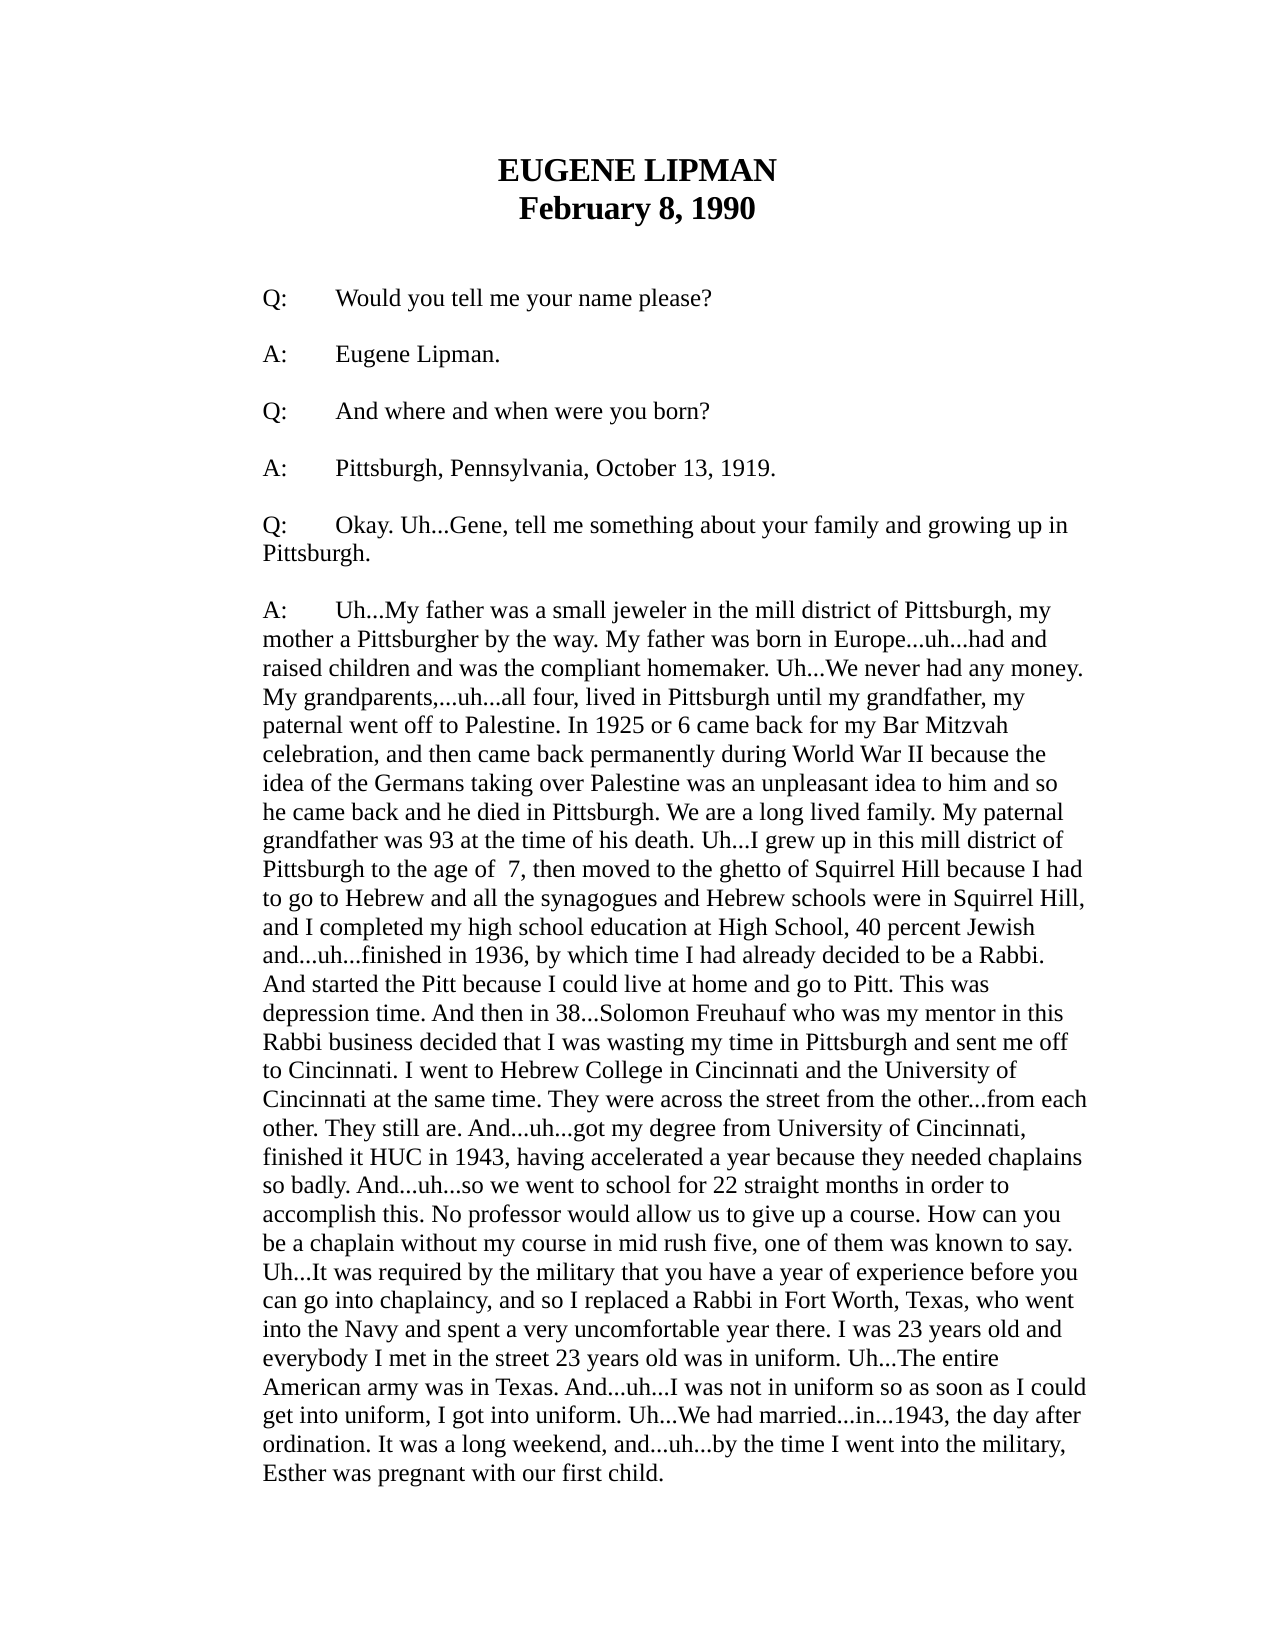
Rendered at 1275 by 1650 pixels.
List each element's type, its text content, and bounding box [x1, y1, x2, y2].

text Q: Would you tell me your name please? [262, 284, 1087, 313]
text A: Uh...My father was a small jeweler in the mill district of Pittsburgh, my mother a Pittsburgher by the way. My father was born in Europe...uh...had and raised children and was the compliant homemaker. Uh...We never had any money. My grandparents,...uh...all four, lived in Pittsburgh until my grandfather, my paternal went off to Palestine. In 1925 or 6 came back for my Bar Mitzvah celebration, and then came back permanently during World War II because the idea of the Germans taking over Palestine was an unpleasant idea to him and so he came back and he died in Pittsburgh. We are a long lived family. My paternal grandfather was 93 at the time of his death. Uh...I grew up in this mill district of Pittsburgh to the age of 7, then moved to the ghetto of Squirrel Hill because I had to go to Hebrew and all the synagogues and Hebrew schools were in Squirrel Hill, and I completed my high school education at High School, 40 percent Jewish and...uh...finished in 1936, by which time I had already decided to be a Rabbi. And started the Pitt because I could live at home and go to Pitt. This was depression time. And then in 38...Solomon Freuhauf who was my mentor in this Rabbi business decided that I was wasting my time in Pittsburgh and sent me off to Cincinnati. I went to Hebrew College in Cincinnati and the University of Cincinnati at the same time. They were across the street from the other...from each other. They still are. And...uh...got my degree from University of Cincinnati, finished it HUC in 1943, having accelerated a year because they needed chaplains so badly. And...uh...so we went to school for 22 straight months in order to accomplish this. No professor would allow us to give up a course. How can you be a chaplain without my course in mid rush five, one of them was known to say. Uh...It was required by the military that you have a year of experience before you can go into chaplaincy, and so I replaced a Rabbi in Fort Worth, Texas, who went into the Navy and spent a very uncomfortable year there. I was 23 years old and everybody I met in the street 23 years old was in uniform. Uh...The entire American army was in Texas. And...uh...I was not in uniform so as soon as I could get into uniform, I got into uniform. Uh...We had married...in...1943, the day after ordination. It was a long weekend, and...uh...by the time I went into the military, Esther was pregnant with our first child. [262, 600, 1087, 1492]
text EUGENE LIPMAN [187, 150, 1087, 188]
text February 8, 1990 [187, 188, 1087, 227]
text Q: Okay. Uh...Gene, tell me something about your family and growing up in Pittsburgh. [262, 514, 1087, 572]
text A: Eugene Lipman. [262, 342, 1087, 370]
text Q: And where and when were you born? [262, 399, 1087, 428]
text A: Pittsburgh, Pennsylvania, October 13, 1919. [262, 457, 1087, 485]
